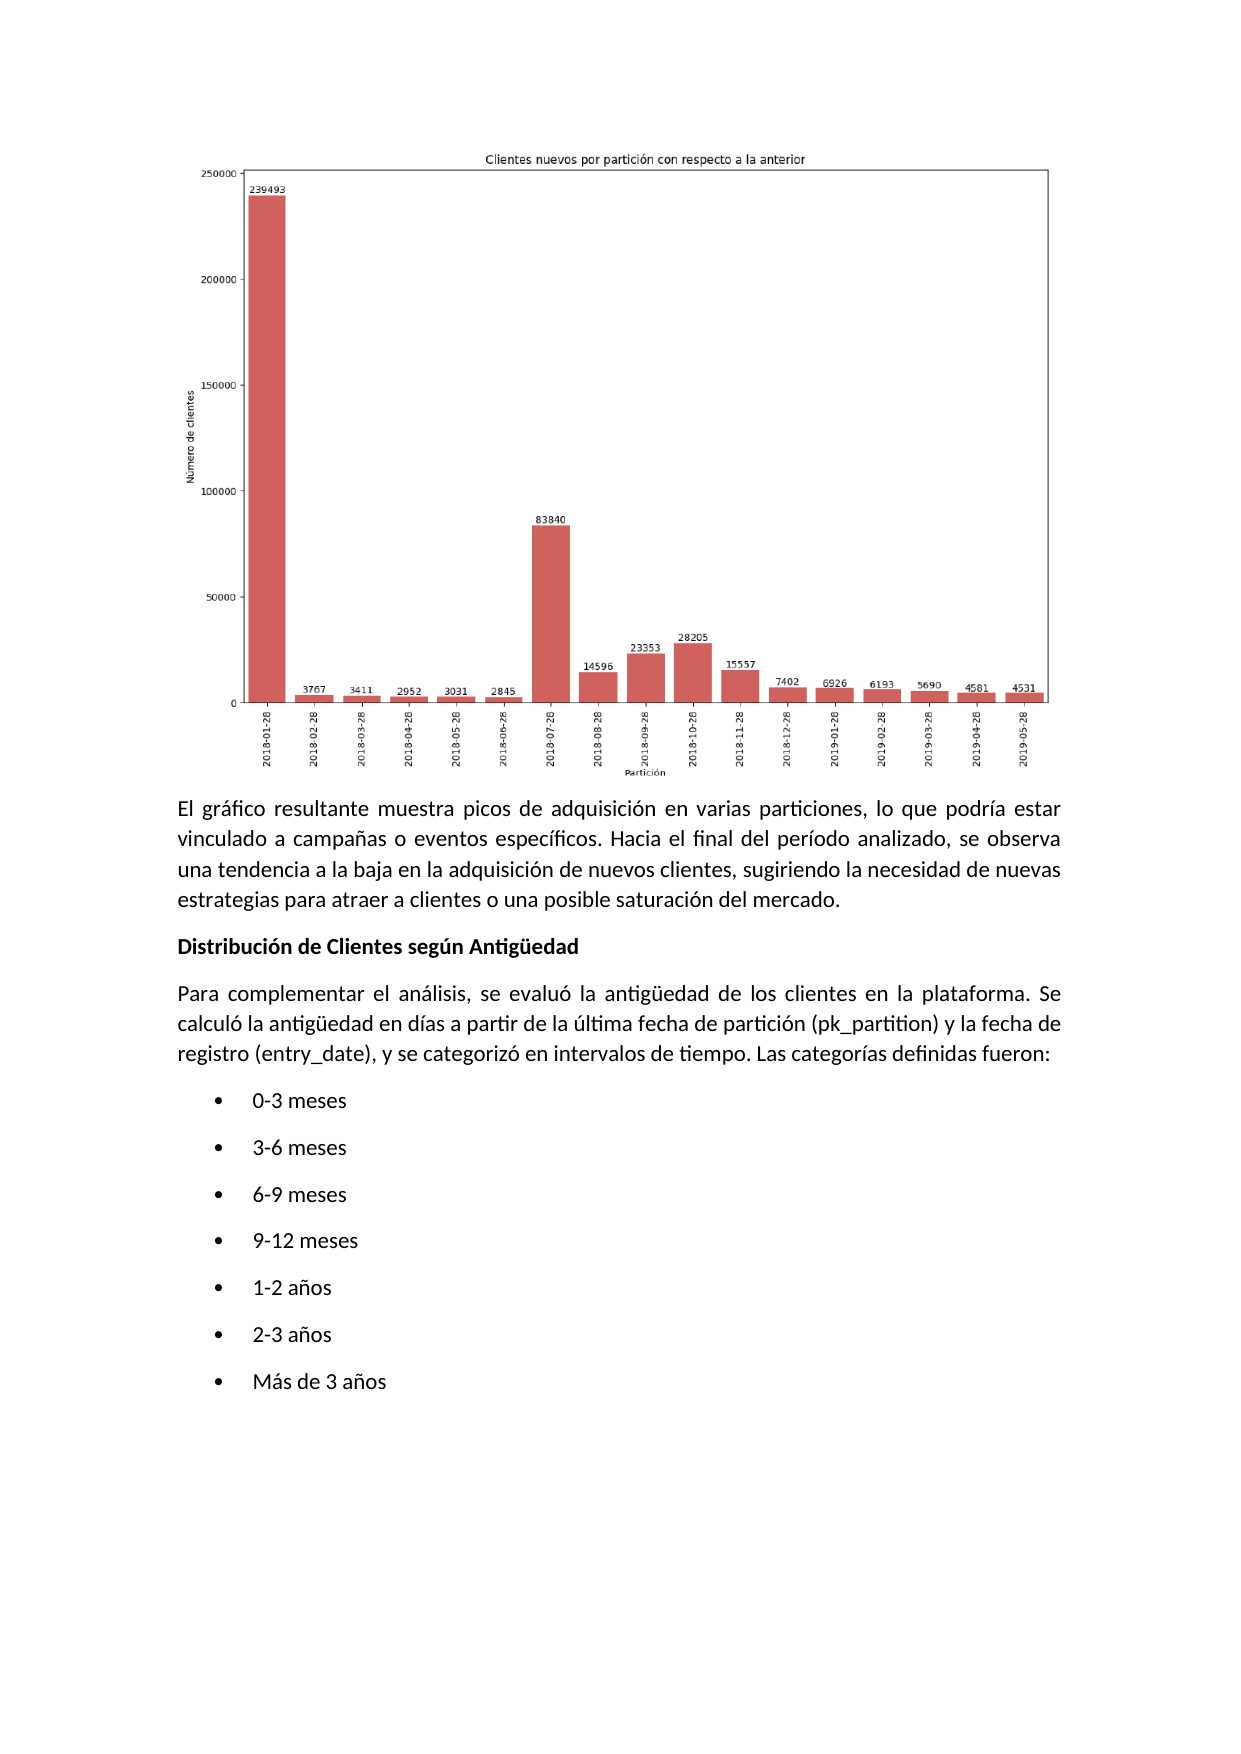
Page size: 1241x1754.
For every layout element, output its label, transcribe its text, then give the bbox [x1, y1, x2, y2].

text El gráfico resultante muestra picos de adquisición en varias particiones, lo que podría estar vinculado a campañas o eventos específicos. Hacia el final del período analizado, se observa una tendencia a la baja en la adquisición de nuevos clientes, sugiriendo la necesidad de nuevas estrategias para atraer a clientes o una posible saturación del mercado. [177, 794, 1063, 913]
list 3-6 meses [215, 1133, 1063, 1161]
list 9-12 meses [215, 1227, 1063, 1254]
list Más de 3 años [215, 1367, 1063, 1395]
picture [177, 147, 1063, 776]
list 1-2 años [215, 1273, 1063, 1301]
list 2-3 años [215, 1320, 1063, 1348]
text Distribución de Clientes según Antigüedad [177, 932, 1063, 960]
list 0-3 meses [215, 1086, 1063, 1114]
text Para complementar el análisis, se evaluó la antigüedad de los clientes en la plataforma. Se calculó la antigüedad en días a partir de la última fecha de partición (pk_partition) y la fecha de registro (entry_date), y se categorizó en intervalos de tiempo. Las categorías definidas fueron: [177, 979, 1063, 1067]
list 6-9 meses [215, 1180, 1063, 1208]
